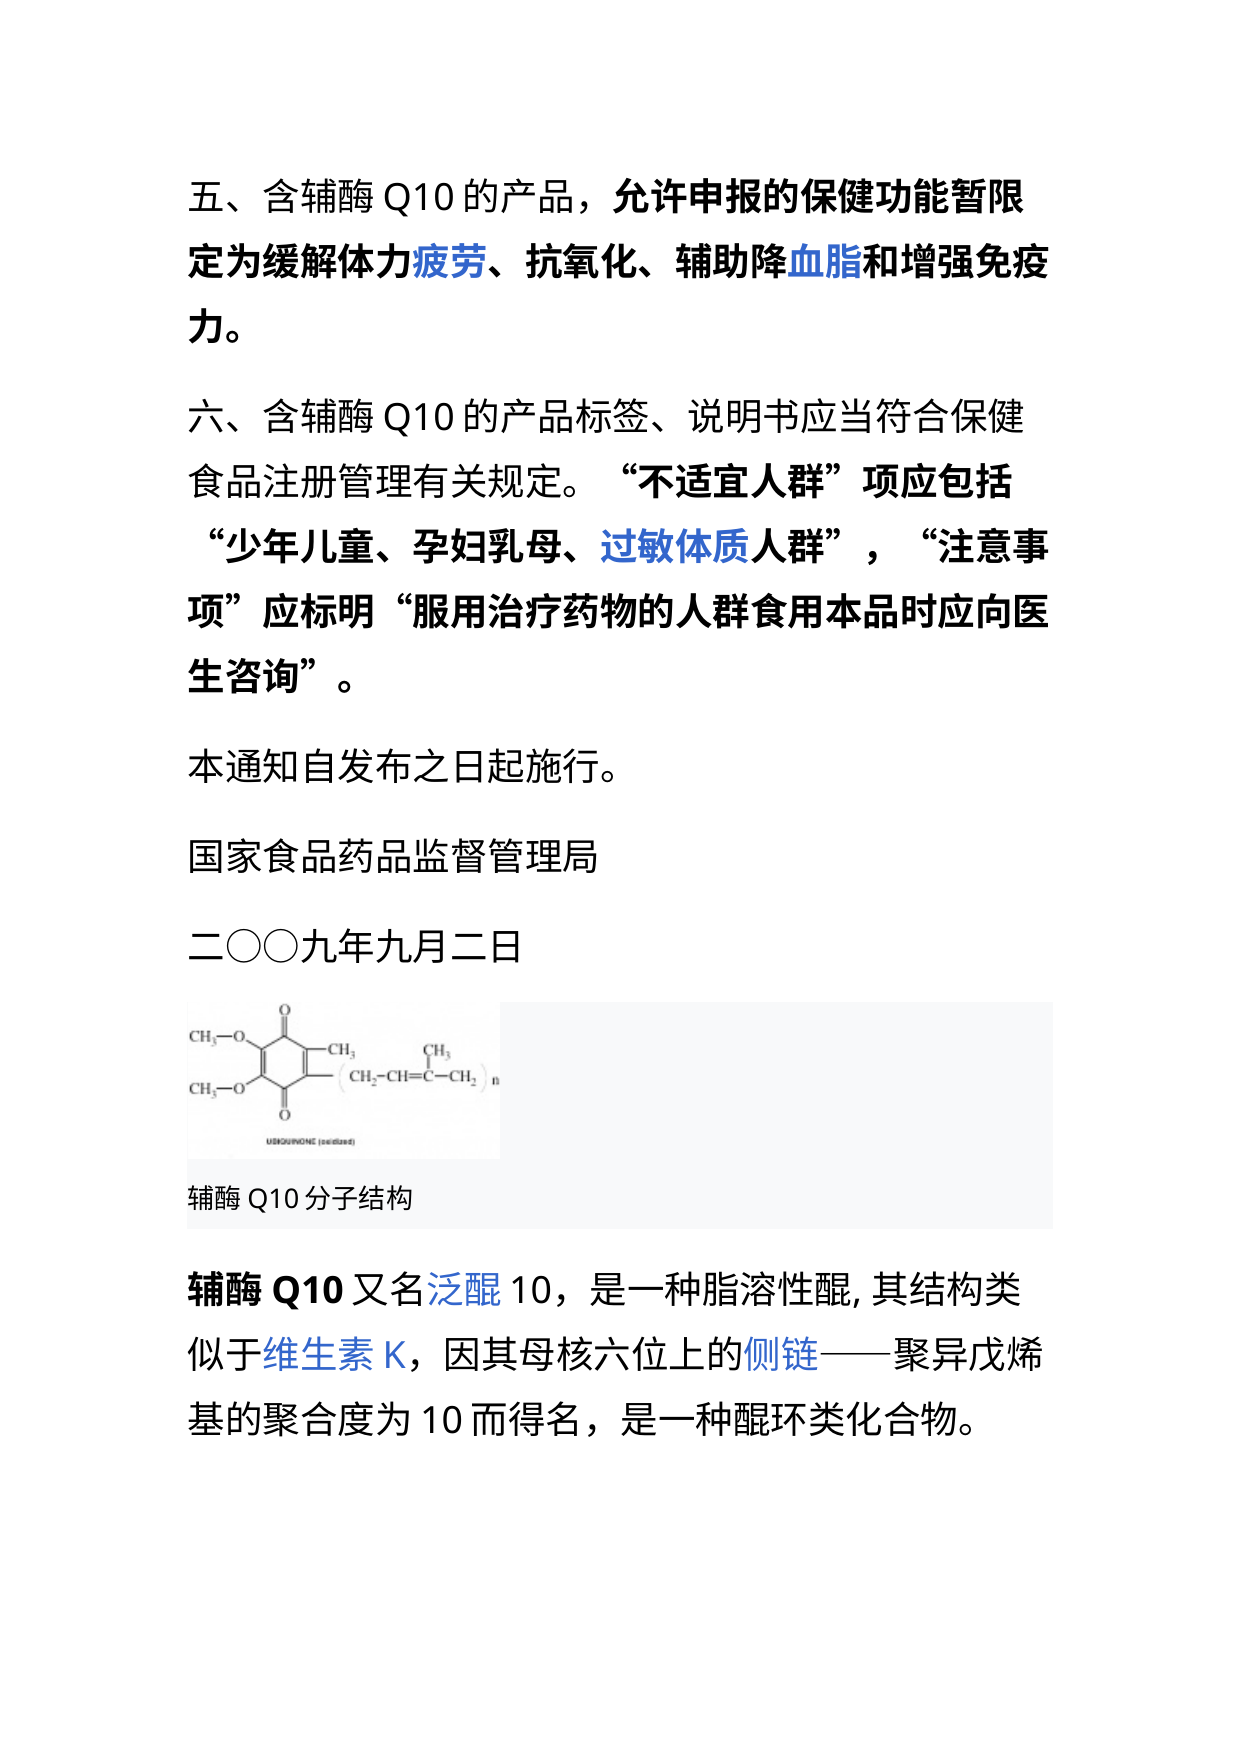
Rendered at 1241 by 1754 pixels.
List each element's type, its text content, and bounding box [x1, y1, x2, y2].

text 辅酶Q10分子结构 [187, 1164, 1053, 1229]
text 国家食品药品监督管理局 [187, 822, 1053, 887]
text 五、含辅酶Q10的产品，允许申报的保健功能暂限定为缓解体力疲劳、抗氧化、辅助降血脂和增强免疫力。 [187, 162, 1053, 357]
text 二○○九年九月二日 [187, 912, 1053, 977]
text 本通知自发布之日起施行。 [187, 732, 1053, 797]
text 六、含辅酶Q10的产品标签、说明书应当符合保健食品注册管理有关规定。“不适宜人群”项应包括“少年儿童、孕妇乳母、过敏体质人群”，“注意事项”应标明“服用治疗药物的人群食用本品时应向医生咨询”。 [187, 382, 1053, 707]
picture [187, 1002, 501, 1159]
text 辅酶 Q10又名泛醌10，是一种脂溶性醌, 其结构类似于维生素K，因其母核六位上的侧链——聚异戊烯基的聚合度为10而得名，是一种醌环类化合物。 [187, 1254, 1053, 1449]
